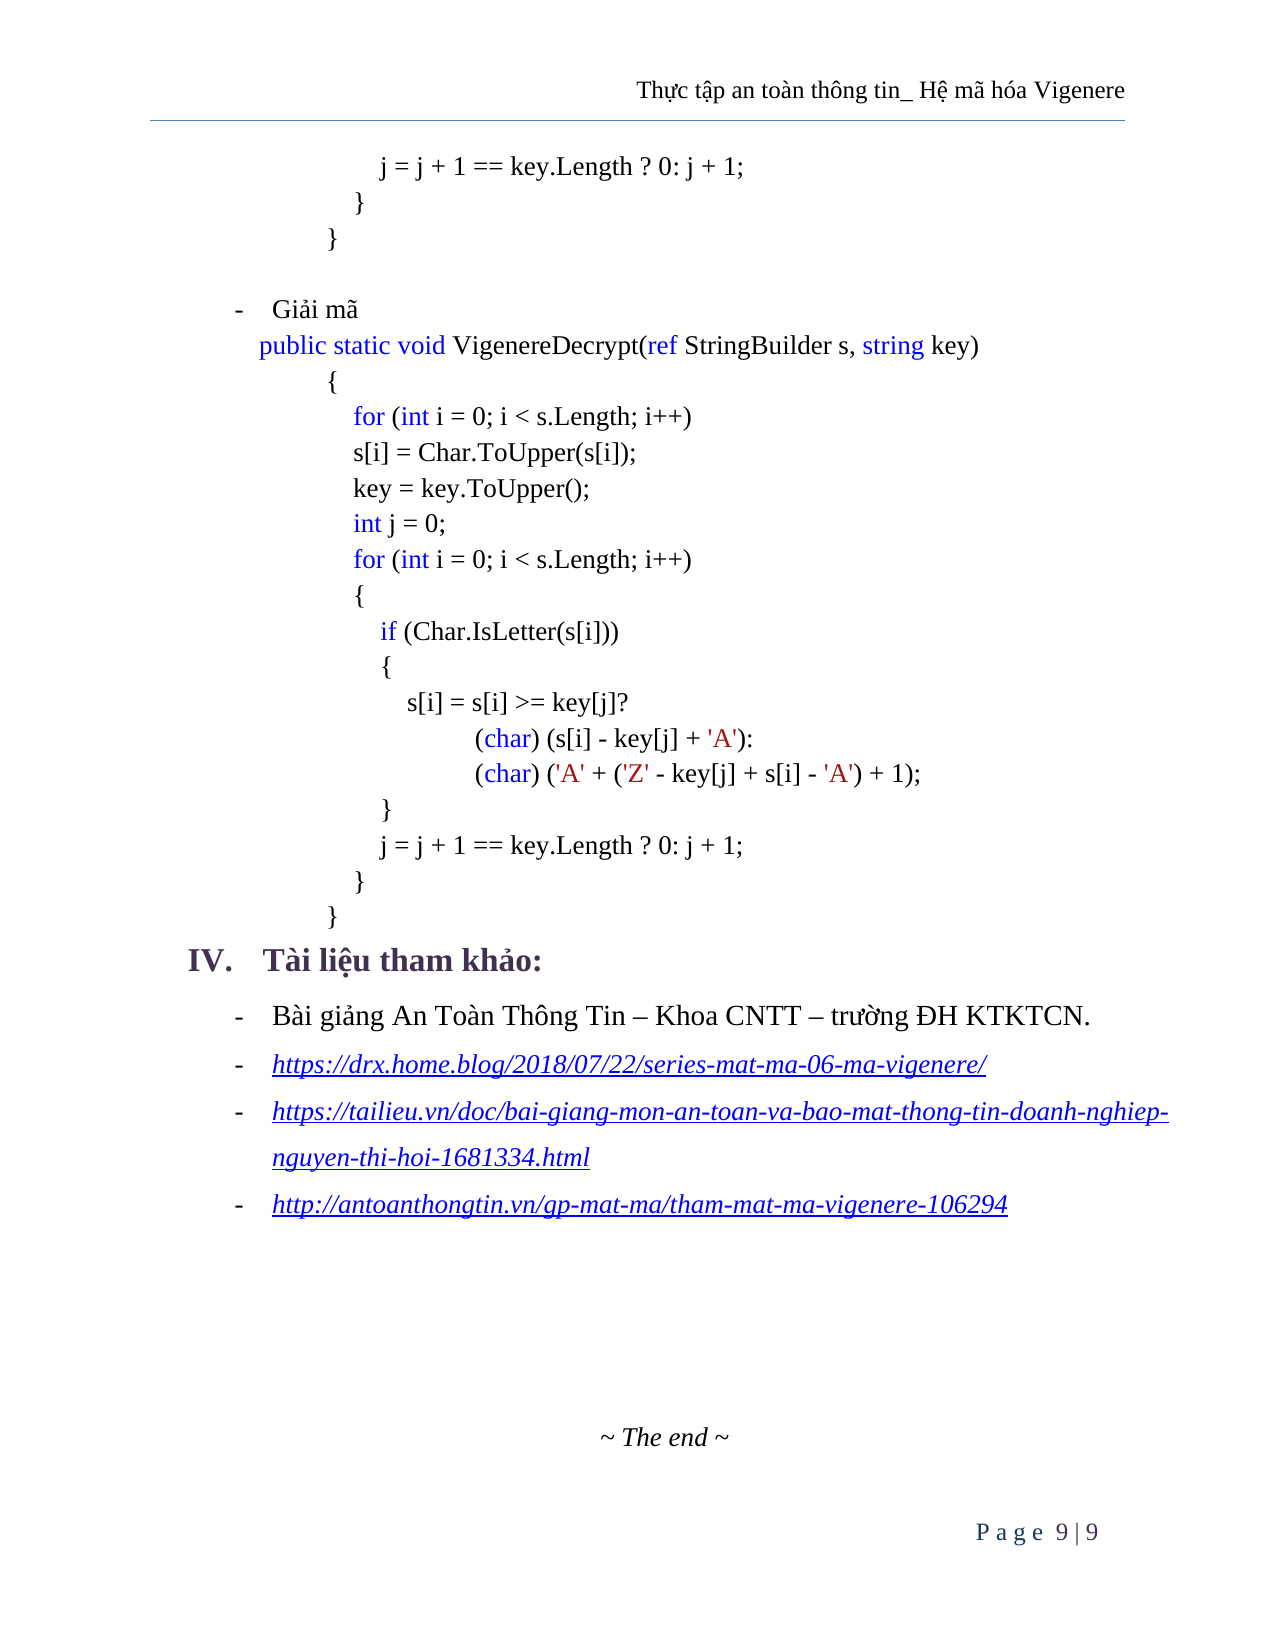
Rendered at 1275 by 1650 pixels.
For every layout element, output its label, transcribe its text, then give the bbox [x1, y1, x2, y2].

list int j = 0; [272, 507, 1125, 539]
list } [272, 793, 1125, 824]
list https://drx.home.blog/2018/07/22/series-mat-ma-06-ma-vigenere/ [234, 1048, 1181, 1079]
list { [272, 650, 1125, 682]
subtitle Tài liệu tham khảo: [187, 940, 1125, 979]
list } [272, 865, 1125, 896]
list for (int i = 0; i < s.Length; i++) [272, 400, 1125, 431]
list j = j + 1 == key.Length ? 0: j + 1; [272, 150, 1125, 181]
text public static void VigenereDecrypt(ref StringBuilder s, string key) [103, 329, 1125, 360]
list { [272, 579, 1125, 610]
list s[i] = s[i] >= key[j]? [272, 686, 1125, 717]
list { [272, 364, 1125, 396]
list s[i] = Char.ToUpper(s[i]); [272, 436, 1125, 467]
list Bài giảng An Toàn Thông Tin – Khoa CNTT – trường ĐH KTKTCN. [234, 998, 1181, 1031]
list (char) ('A' + ('Z' - key[j] + s[i] - 'A') + 1); [272, 758, 1125, 789]
list } [272, 222, 1125, 253]
list j = j + 1 == key.Length ? 0: j + 1; [272, 829, 1125, 860]
list key = key.ToUpper(); [272, 472, 1125, 503]
list http://antoanthongtin.vn/gp-mat-ma/tham-mat-ma-vigenere-106294 [234, 1188, 1181, 1219]
text ~ The end ~ [150, 1422, 1181, 1453]
list for (int i = 0; i < s.Length; i++) [272, 543, 1125, 574]
list (char) (s[i] - key[j] + 'A'): [272, 722, 1125, 753]
list if (Char.IsLetter(s[i])) [272, 615, 1125, 646]
list } [272, 186, 1125, 217]
list Giải mã [234, 293, 1125, 324]
list https://tailieu.vn/doc/bai-giang-mon-an-toan-va-bao-mat-thong-tin-doanh-nghiep-nguyen-thi-hoi-1681334.html [234, 1095, 1181, 1173]
list } [272, 901, 1125, 932]
